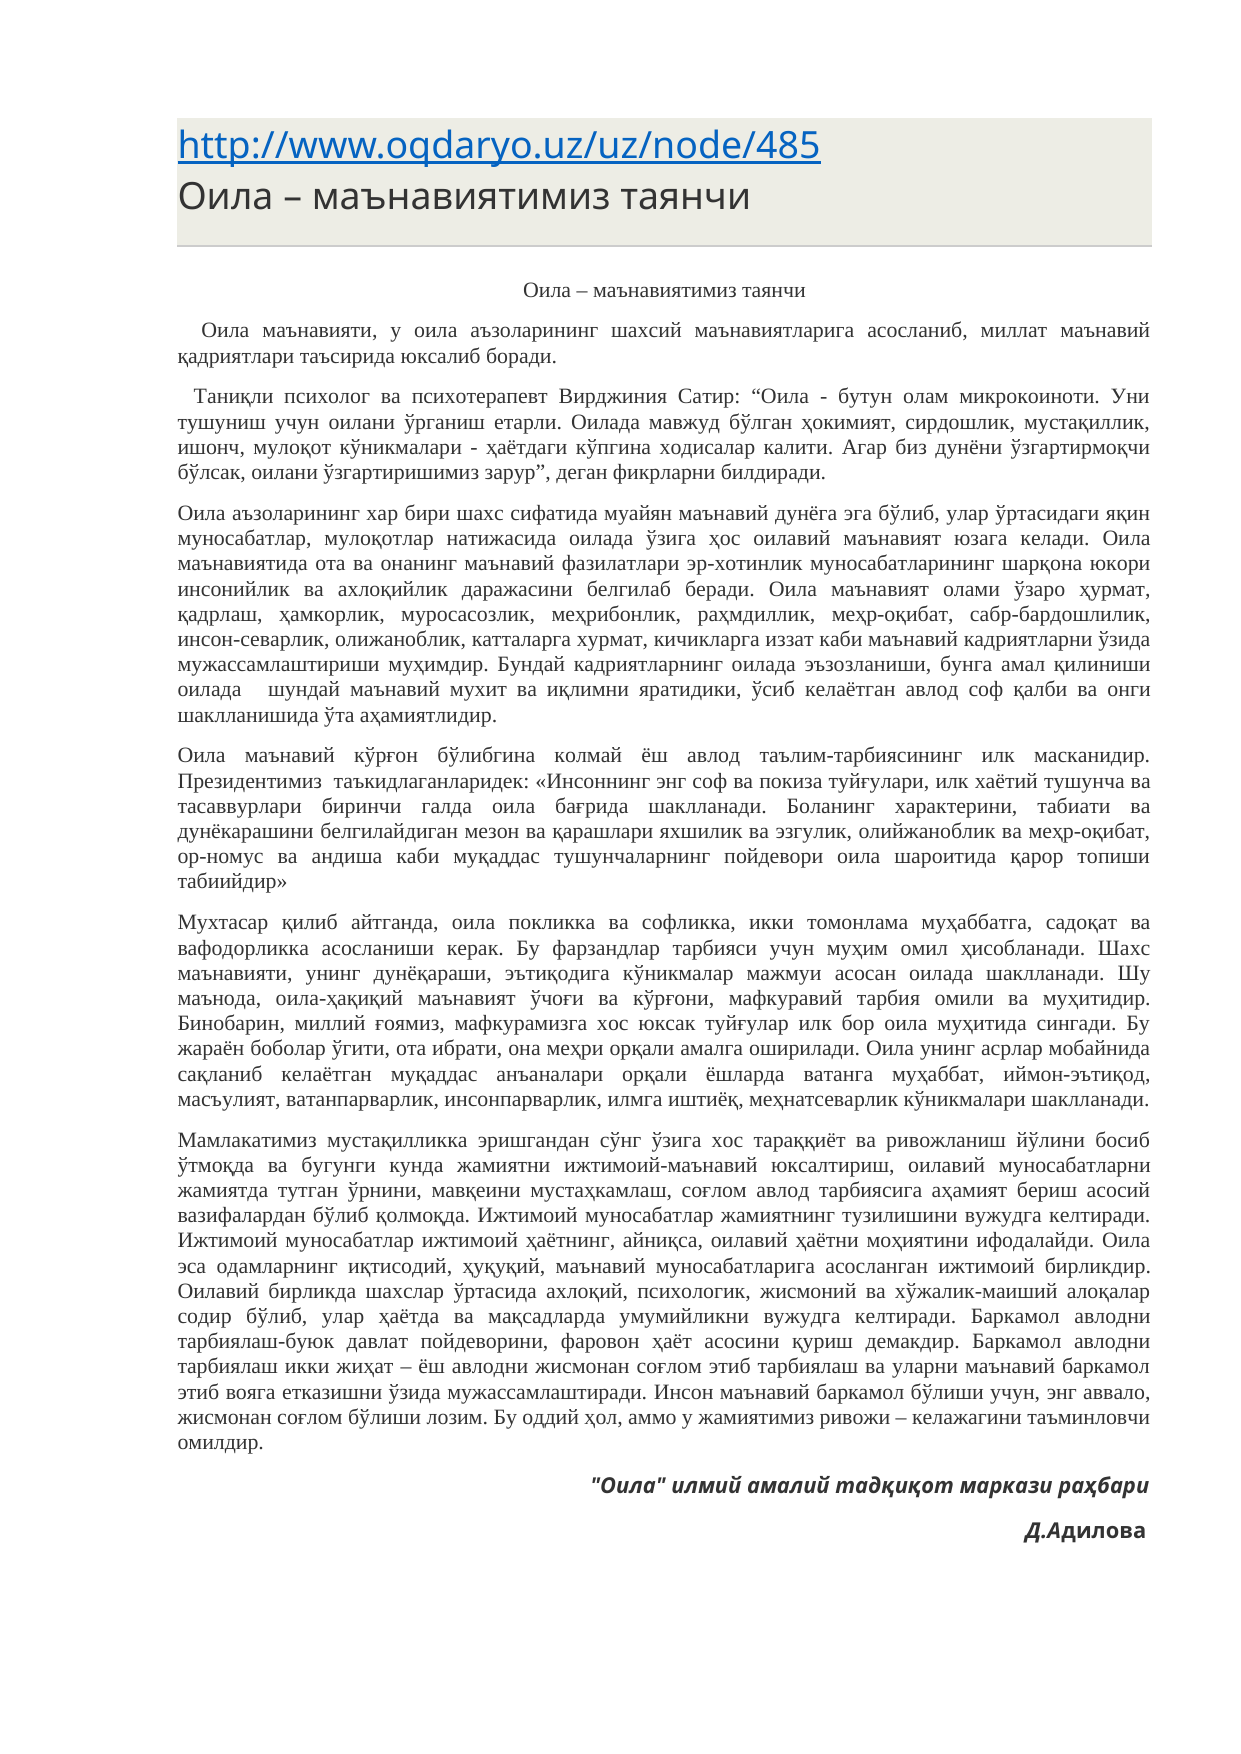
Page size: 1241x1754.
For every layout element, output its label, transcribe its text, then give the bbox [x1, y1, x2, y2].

text Оила аъзоларининг хар бири шахс сифатида муайян маънавий дунёга эга бўлиб, улар ўртасидаги яқин муносабатлар, мулоқотлар натижасида оилада ўзига ҳос оилавий маънавият юзага келади. Оила маънавиятида ота ва онанинг маънавий фазилатлари эр-хотинлик муносабатларининг шарқона юкори инсонийлик ва ахлоқийлик даражасини белгилаб беради. Оила маънавият олами ўзаро ҳурмат, қадрлаш, ҳамкорлик, муросасозлик, меҳрибонлик, раҳмдиллик, меҳр-оқибат, сабр-бардошлилик, инсон-севарлик, олижаноблик, катталарга хурмат, кичикларга иззат каби маънавий кадриятларни ўзида мужассамлаштириши муҳимдир. Бундай кадриятларнинг оилада эъзозланиши, бунга амал қилиниши оилада шундай маънавий мухит ва иқлимни яратидики, ўсиб келаётган авлод соф қалби ва онги шаклланишида ўта аҳамиятлидир. [177, 500, 1152, 727]
text Оила – маънавиятимиз таянчи [177, 169, 1152, 245]
text Оила – маънавиятимиз таянчи [177, 277, 1152, 302]
text Оила маънавияти, у оила аъзоларининг шахсий маънавиятларига асосланиб, миллат маънавий қадриятлари таъсирида юксалиб боради. [177, 317, 1152, 368]
text Д.Адилова [177, 1515, 1152, 1545]
text Мухтасар қилиб айтганда, оила покликка ва софликка, икки томонлама муҳаббатга, садоқат ва вафодорликка асосланиши керак. Бу фарзандлар тарбияси учун муҳим омил ҳисобланади. Шахс маънавияти, унинг дунёқараши, эътиқодига кўникмалар мажмуи асосан оилада шаклланади. Шу маънода, оила-ҳақиқий маънавият ўчоғи ва кўрғони, мафкуравий тарбия омили ва муҳитидир. Бинобарин, миллий ғоямиз, мафкурамизга хос юксак туйғулар илк бор оила муҳитида сингади. Бу жараён боболар ўгити, ота ибрати, она меҳри орқали амалга оширилади. Оила унинг асрлар мобайнида сақланиб келаётган муқаддас анъаналари орқали ёшларда ватанга муҳаббат, иймон-эътиқод, масъулият, ватанпарварлик, инсонпарварлик, илмга иштиёқ, меҳнатсеварлик кўникмалари шаклланади. [177, 909, 1152, 1111]
text Оила маънавий кўрғон бўлибгина колмай ёш авлод таълим-тарбиясининг илк масканидир. Президентимиз таъкидлаганларидек: «Инсоннинг энг соф ва покиза туйғулари, илк хаётий тушунча ва тасаввурлари биринчи галда оила бағрида шаклланади. Боланинг характерини, табиати ва дунёкарашини белгилайдиган мезон ва қарашлари яхшилик ва эзгулик, олийжаноблик ва меҳр-оқибат, ор-номус ва андиша каби муқаддас тушунчаларнинг пойдевори оила шароитида қарор топиши табиийдир» [177, 742, 1152, 894]
text Таниқли психолог ва психотерапевт Вирджиния Сатир: “Оила - бутун олам микрокоиноти. Уни тушуниш учун оилани ўрганиш етарли. Оилада мавжуд бўлган ҳокимият, сирдошлик, мустақиллик, ишонч, мулоқот кўникмалари - ҳаётдаги кўпгина ходисалар калити. Агар биз дунёни ўзгартирмоқчи бўлсак, оилани ўзгартиришимиз зарур”, деган фикрларни билдиради. [177, 383, 1152, 484]
text "Оила" илмий амалий тадқиқот маркази раҳбари [177, 1470, 1152, 1500]
text http://www.oqdaryo.uz/uz/node/485 [177, 118, 1152, 169]
text Мамлакатимиз мустақилликка эришгандан сўнг ўзига хос тараққиёт ва ривожланиш йўлини босиб ўтмоқда ва бугунги кунда жамиятни ижтимоий-маънавий юксалтириш, оилавий муносабатларни жамиятда тутган ўрнини, мавқеини мустаҳкамлаш, соғлом авлод тарбиясига аҳамият бериш асосий вазифалардан бўлиб қолмоқда. Ижтимоий муносабатлар жамиятнинг тузилишини вужудга келтиради. Ижтимоий муносабатлар ижтимоий ҳаётнинг, айниқса, оилавий ҳаётни моҳиятини ифодалайди. Оила эса одамларнинг иқтисодий, ҳуқуқий, маънавий муносабатларига асосланган ижтимоий бирликдир. Оилавий бирликда шахслар ўртасида ахлоқий, психологик, жисмоний ва хўжалик-маиший алоқалар содир бўлиб, улар ҳаётда ва мақсадларда умумийликни вужудга келтиради. Баркамол авлодни тарбиялаш-буюк давлат пойдеворини, фаровон ҳаёт асосини қуриш демакдир. Баркамол авлодни тарбиялаш икки жиҳат – ёш авлодни жисмонан соғлом этиб тарбиялаш ва уларни маънавий баркамол этиб вояга етказишни ўзида мужассамлаштиради. Инсон маънавий баркамол бўлиши учун, энг аввало, жисмонан соғлом бўлиши лозим. Бу оддий ҳол, аммо у жамиятимиз ривожи – келажагини таъминловчи омилдир. [177, 1127, 1152, 1454]
